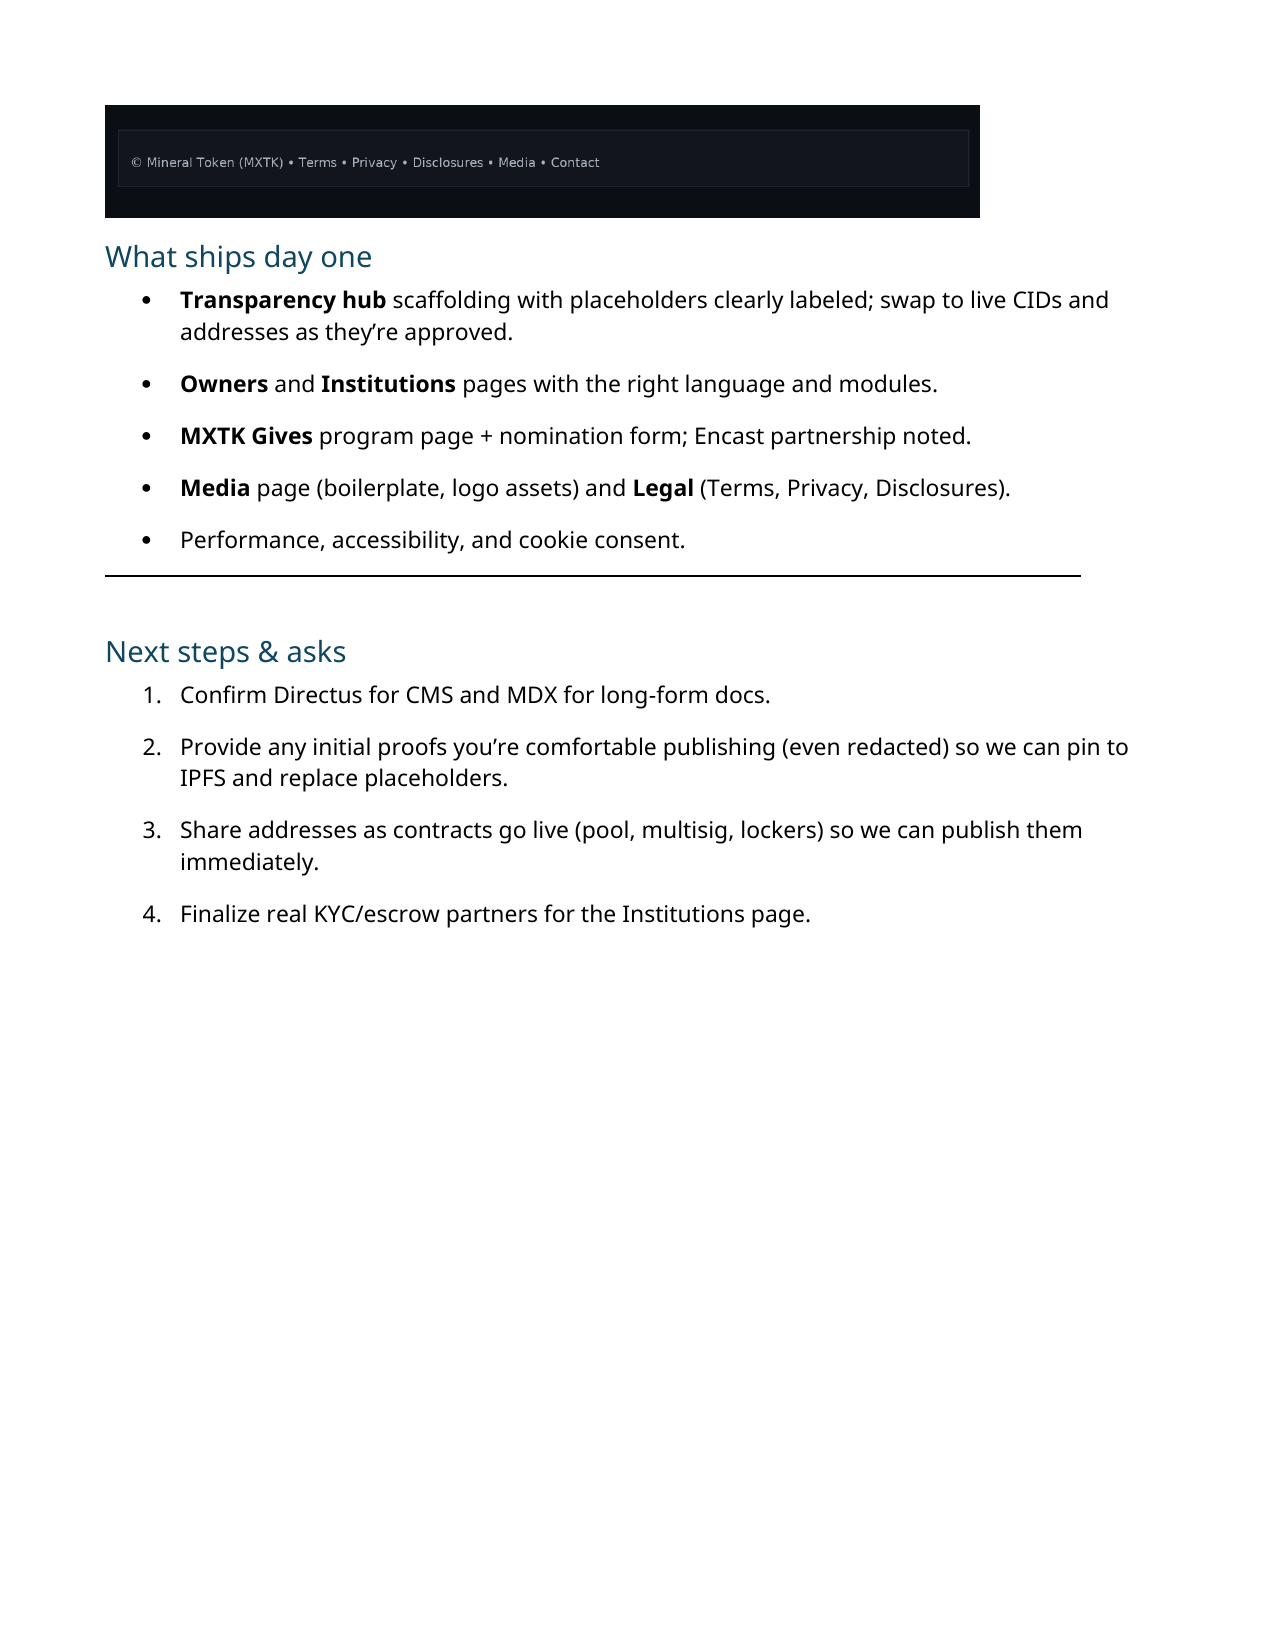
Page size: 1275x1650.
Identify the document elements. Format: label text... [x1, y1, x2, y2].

subtitle What ships day one [105, 236, 1170, 276]
list Owners and Institutions pages with the right language and modules. [142, 368, 1170, 399]
list Media page (boilerplate, logo assets) and Legal (Terms, Privacy, Disclosures). [142, 472, 1170, 503]
picture [105, 105, 980, 218]
list Transparency hub scaffolding with placeholders clearly labeled; swap to live CIDs and addresses as they’re approved. [142, 284, 1170, 347]
list Finalize real KYC/escrow partners for the Institutions page. [142, 898, 1170, 929]
list Confirm Directus for CMS and MDX for long‑form docs. [142, 679, 1170, 710]
list Performance, accessibility, and cookie consent. [142, 524, 1170, 555]
list Share addresses as contracts go live (pool, multisig, lockers) so we can publish them immediately. [142, 814, 1170, 877]
subtitle Next steps & asks [105, 631, 1170, 671]
list MXTK Gives program page + nomination form; Encast partnership noted. [142, 420, 1170, 451]
list Provide any initial proofs you’re comfortable publishing (even redacted) so we can pin to IPFS and replace placeholders. [142, 731, 1170, 793]
